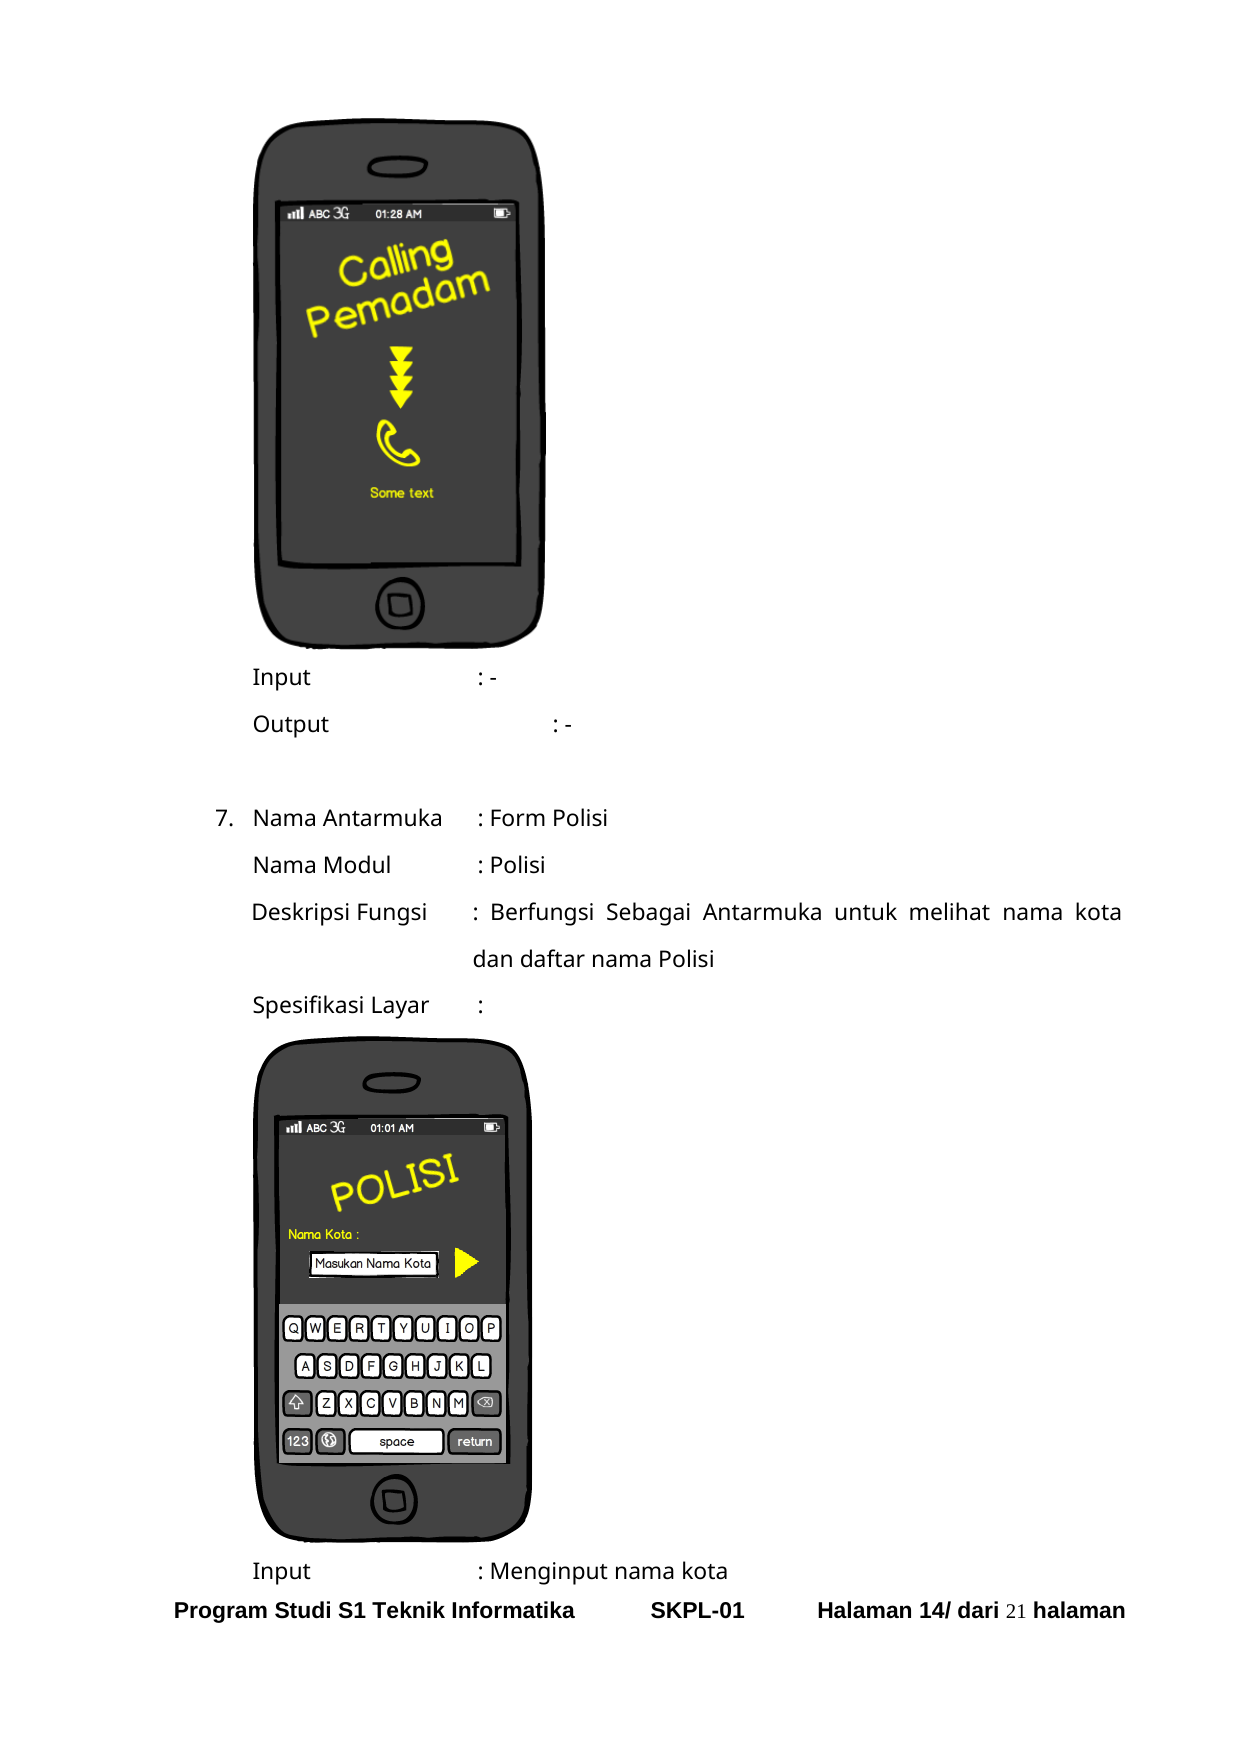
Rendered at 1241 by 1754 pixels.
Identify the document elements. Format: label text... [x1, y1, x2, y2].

list Input : - [252, 661, 1122, 693]
picture [252, 118, 546, 650]
list Nama Antarmuka : Form Polisi [215, 802, 1122, 833]
list Spesifikasi Layar : [252, 989, 1122, 1021]
picture [252, 1036, 533, 1543]
list Input : Menginput nama kota [252, 1554, 1122, 1586]
list Output : - [252, 708, 1122, 739]
list Nama Modul : Polisi [252, 849, 1122, 880]
list Deskripsi Fungsi : Berfungsi Sebagai Antarmuka untuk melihat nama kota dan daftar nama Polisi [251, 896, 1122, 974]
